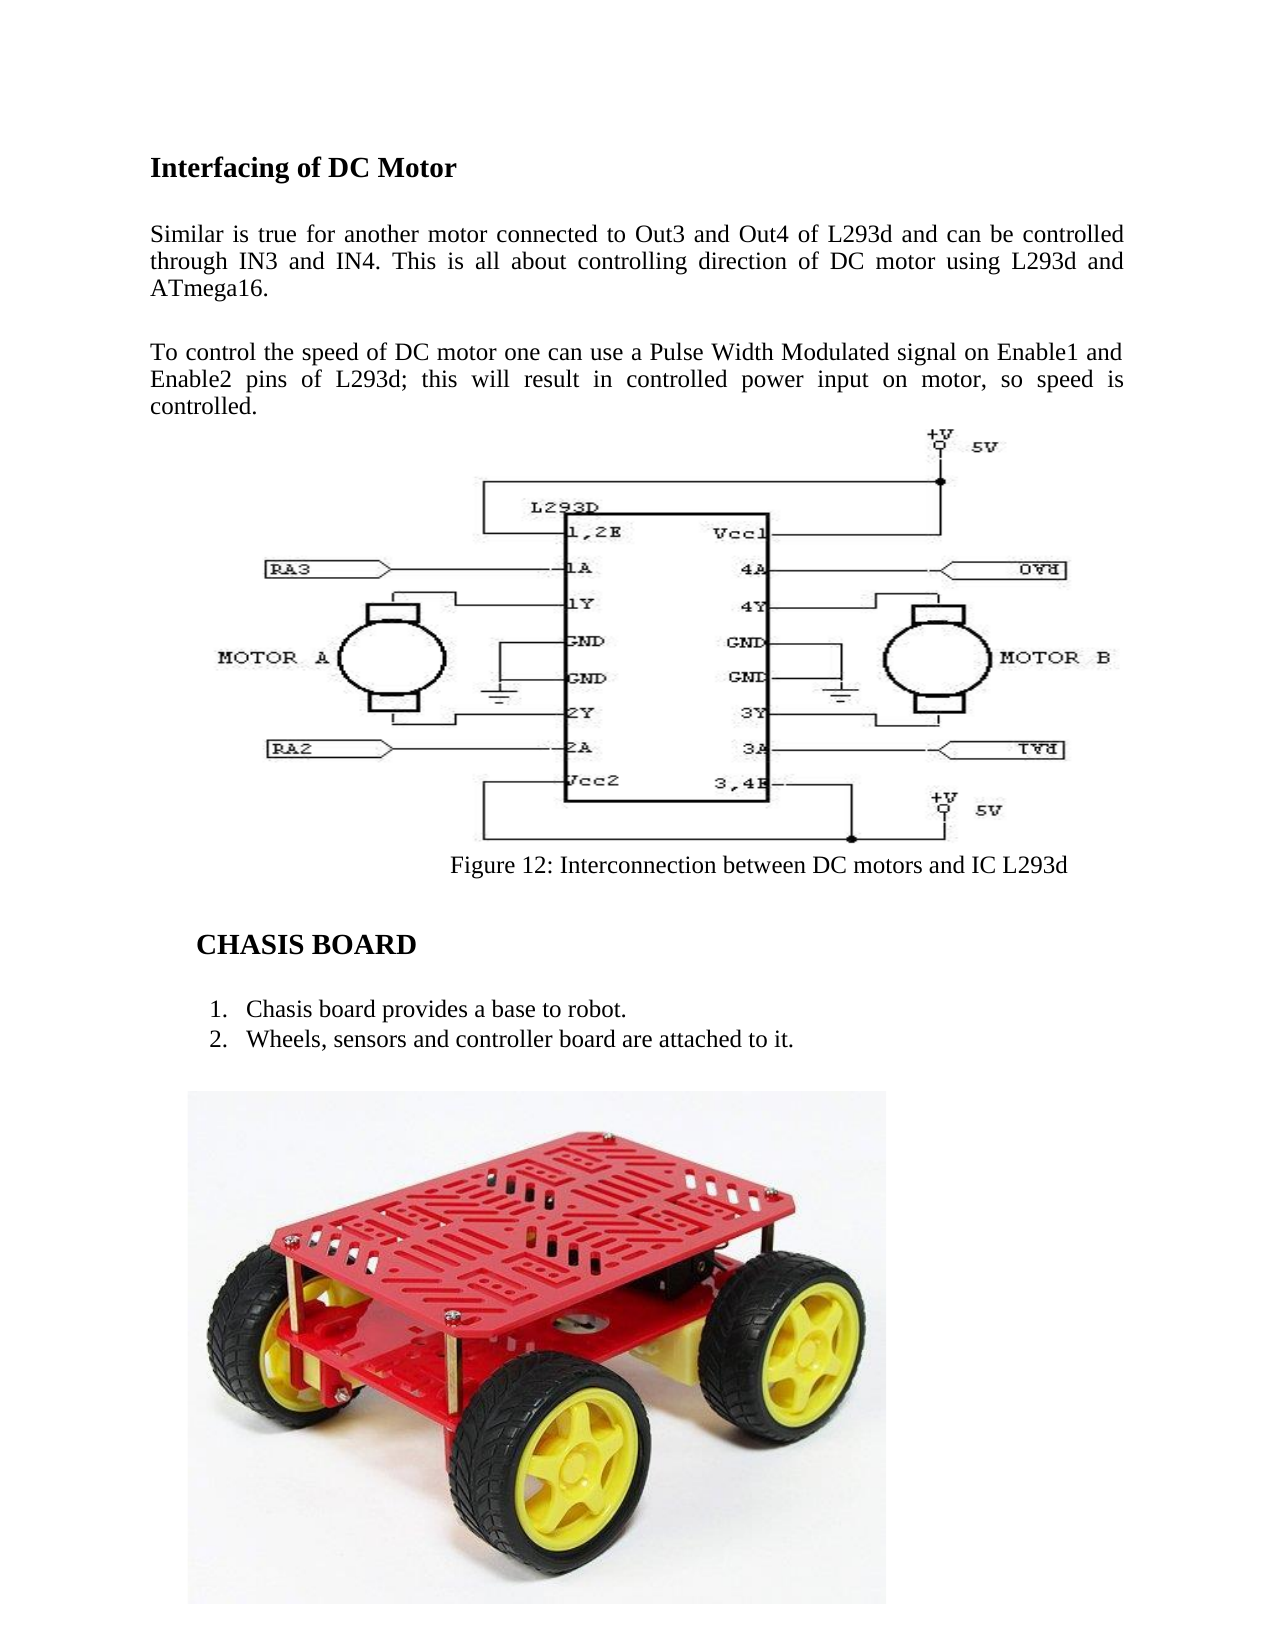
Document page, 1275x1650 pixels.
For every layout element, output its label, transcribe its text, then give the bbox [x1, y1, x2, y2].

picture [187, 1091, 887, 1604]
list Chasis board provides a base to robot. [209, 994, 1125, 1023]
text Interfacing of DC Motor [150, 150, 1125, 183]
text Figure 12: Interconnection between DC motors and IC L293d [196, 851, 1125, 879]
picture [150, 418, 1128, 846]
list Wheels, sensors and controller board are attached to it. [209, 1025, 1125, 1053]
text CHASIS BOARD [196, 927, 1125, 961]
text To control the speed of DC motor one can use a Pulse Width Modulated signal on Enable1 and Enable2 pins of L293d; this will result in controlled power input on motor, so speed is controlled. [150, 339, 1125, 419]
text Similar is true for another motor connected to Out3 and Out4 of L293d and can be controlled through IN3 and IN4. This is all about controlling direction of DC motor using L293d and ATmega16. [150, 221, 1125, 302]
